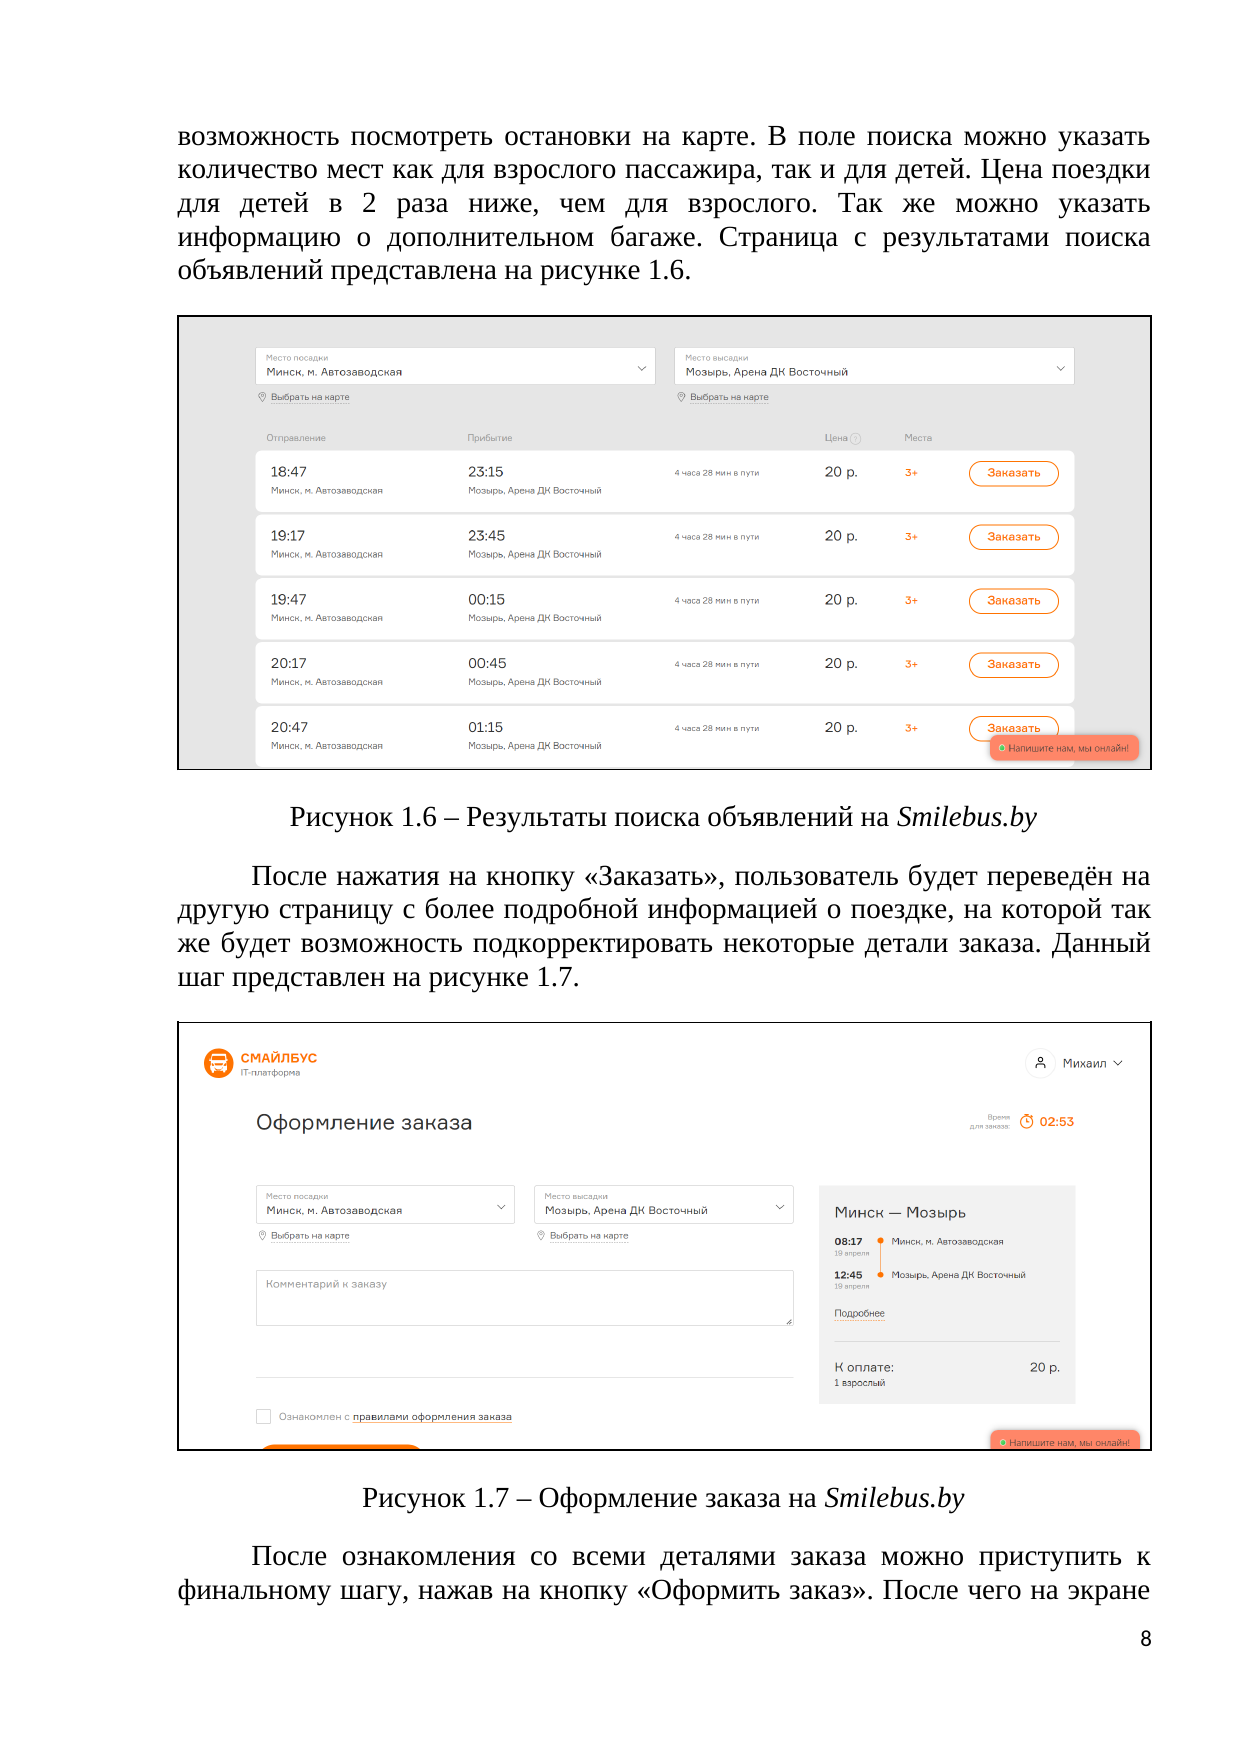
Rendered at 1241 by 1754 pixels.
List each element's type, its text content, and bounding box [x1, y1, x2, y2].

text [177, 118, 1152, 286]
text Рисунок 1.6 – Результаты поиска объявлений на Smilebus.by [177, 799, 1152, 833]
text После нажатия на кнопку «Заказать», пользователь будет переведён на другую страницу с более подробной информацией о поездке, на которой так же будет возможность подкорректировать некоторые детали заказа. Данный шаг представлен на рисунке 1.7. [177, 858, 1152, 992]
picture [179, 1023, 1150, 1449]
text Рисунок 1.7 – Оформление заказа на Smilebus.by [177, 1480, 1152, 1513]
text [177, 1538, 1152, 1605]
picture [179, 317, 1150, 769]
